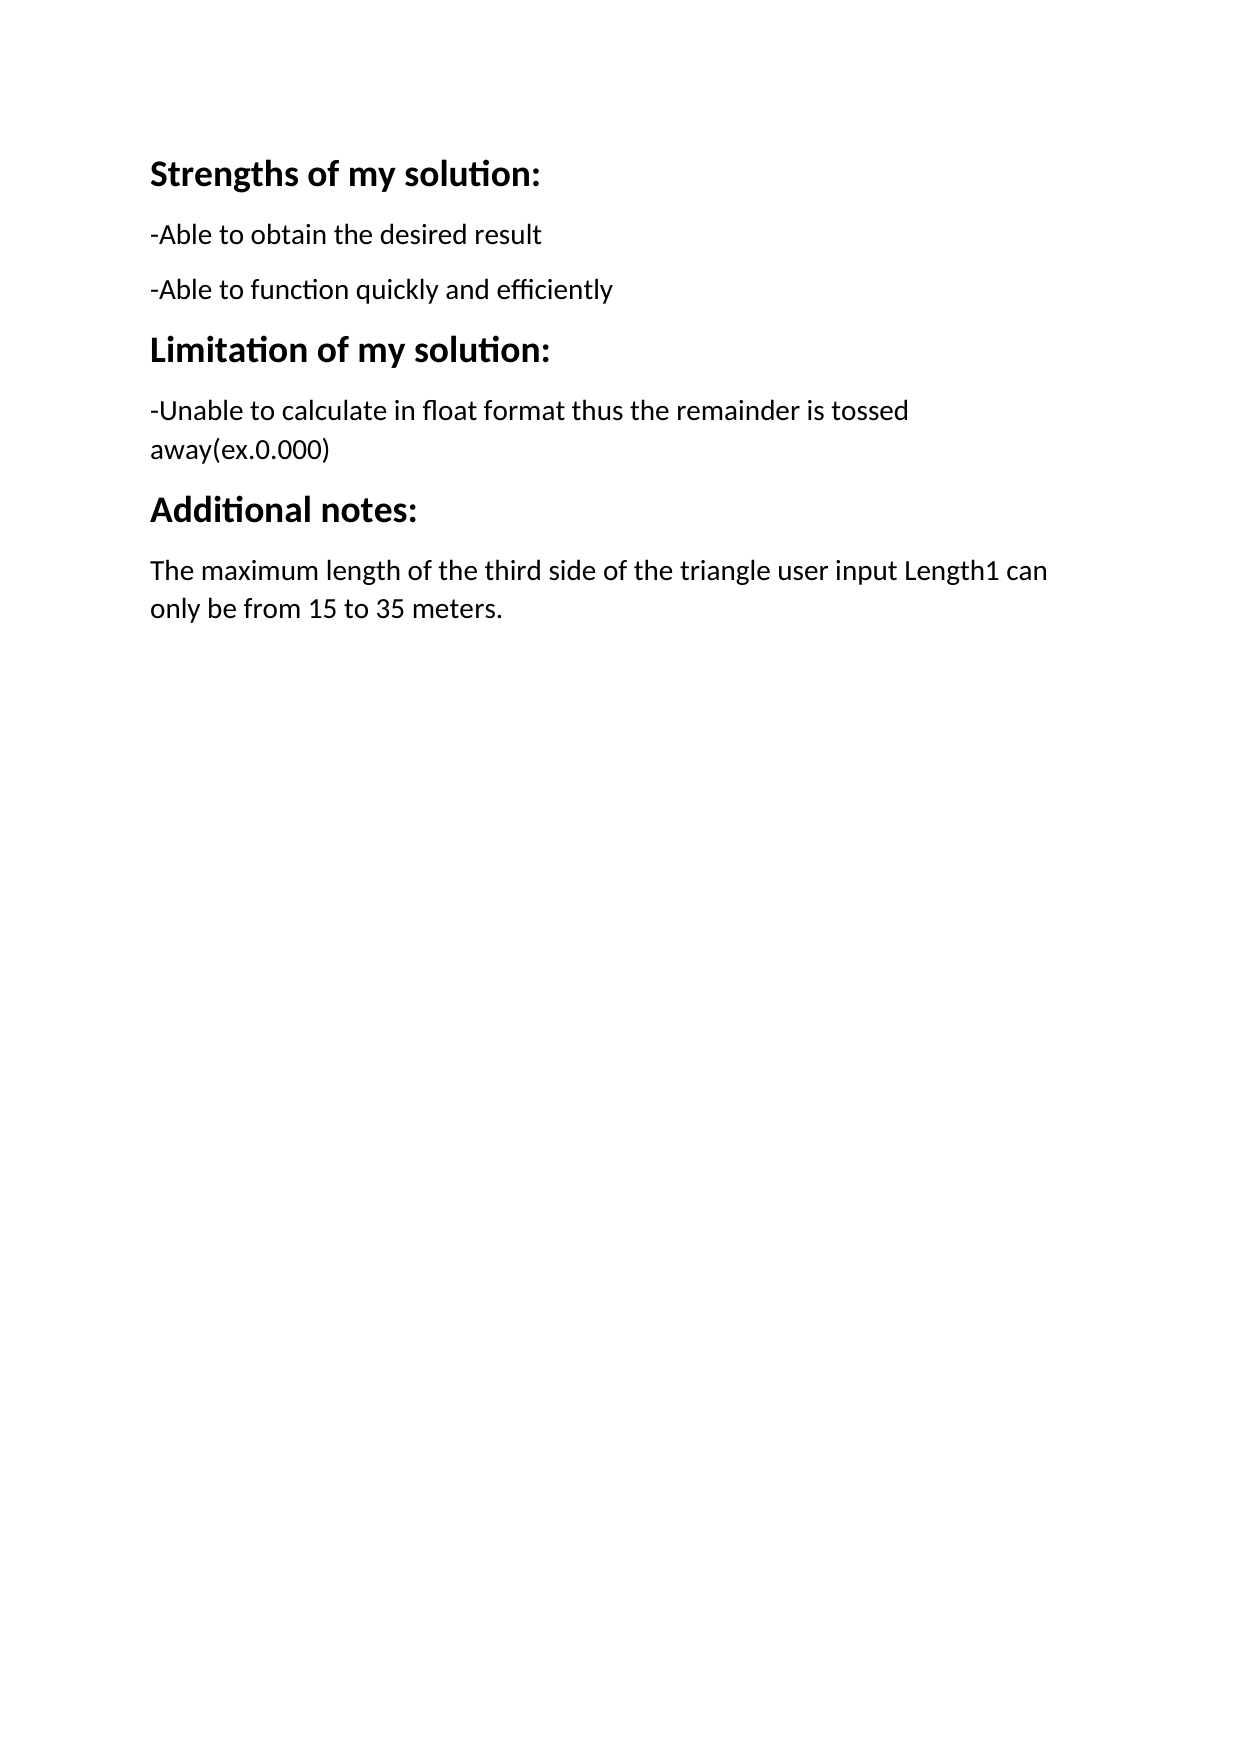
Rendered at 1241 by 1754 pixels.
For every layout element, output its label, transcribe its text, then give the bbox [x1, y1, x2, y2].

text Additional notes: [150, 486, 1090, 532]
text Strengths of my solution: [150, 150, 1090, 196]
text -Able to obtain the desired result [150, 216, 1090, 252]
text The maximum length of the third side of the triangle user input Length1 can only be from 15 to 35 meters. [150, 552, 1090, 626]
text -Unable to calculate in float format thus the remainder is tossed away(ex.0.000) [150, 392, 1090, 467]
text -Able to function quickly and efficiently [150, 271, 1090, 307]
text Limitation of my solution: [150, 326, 1090, 372]
